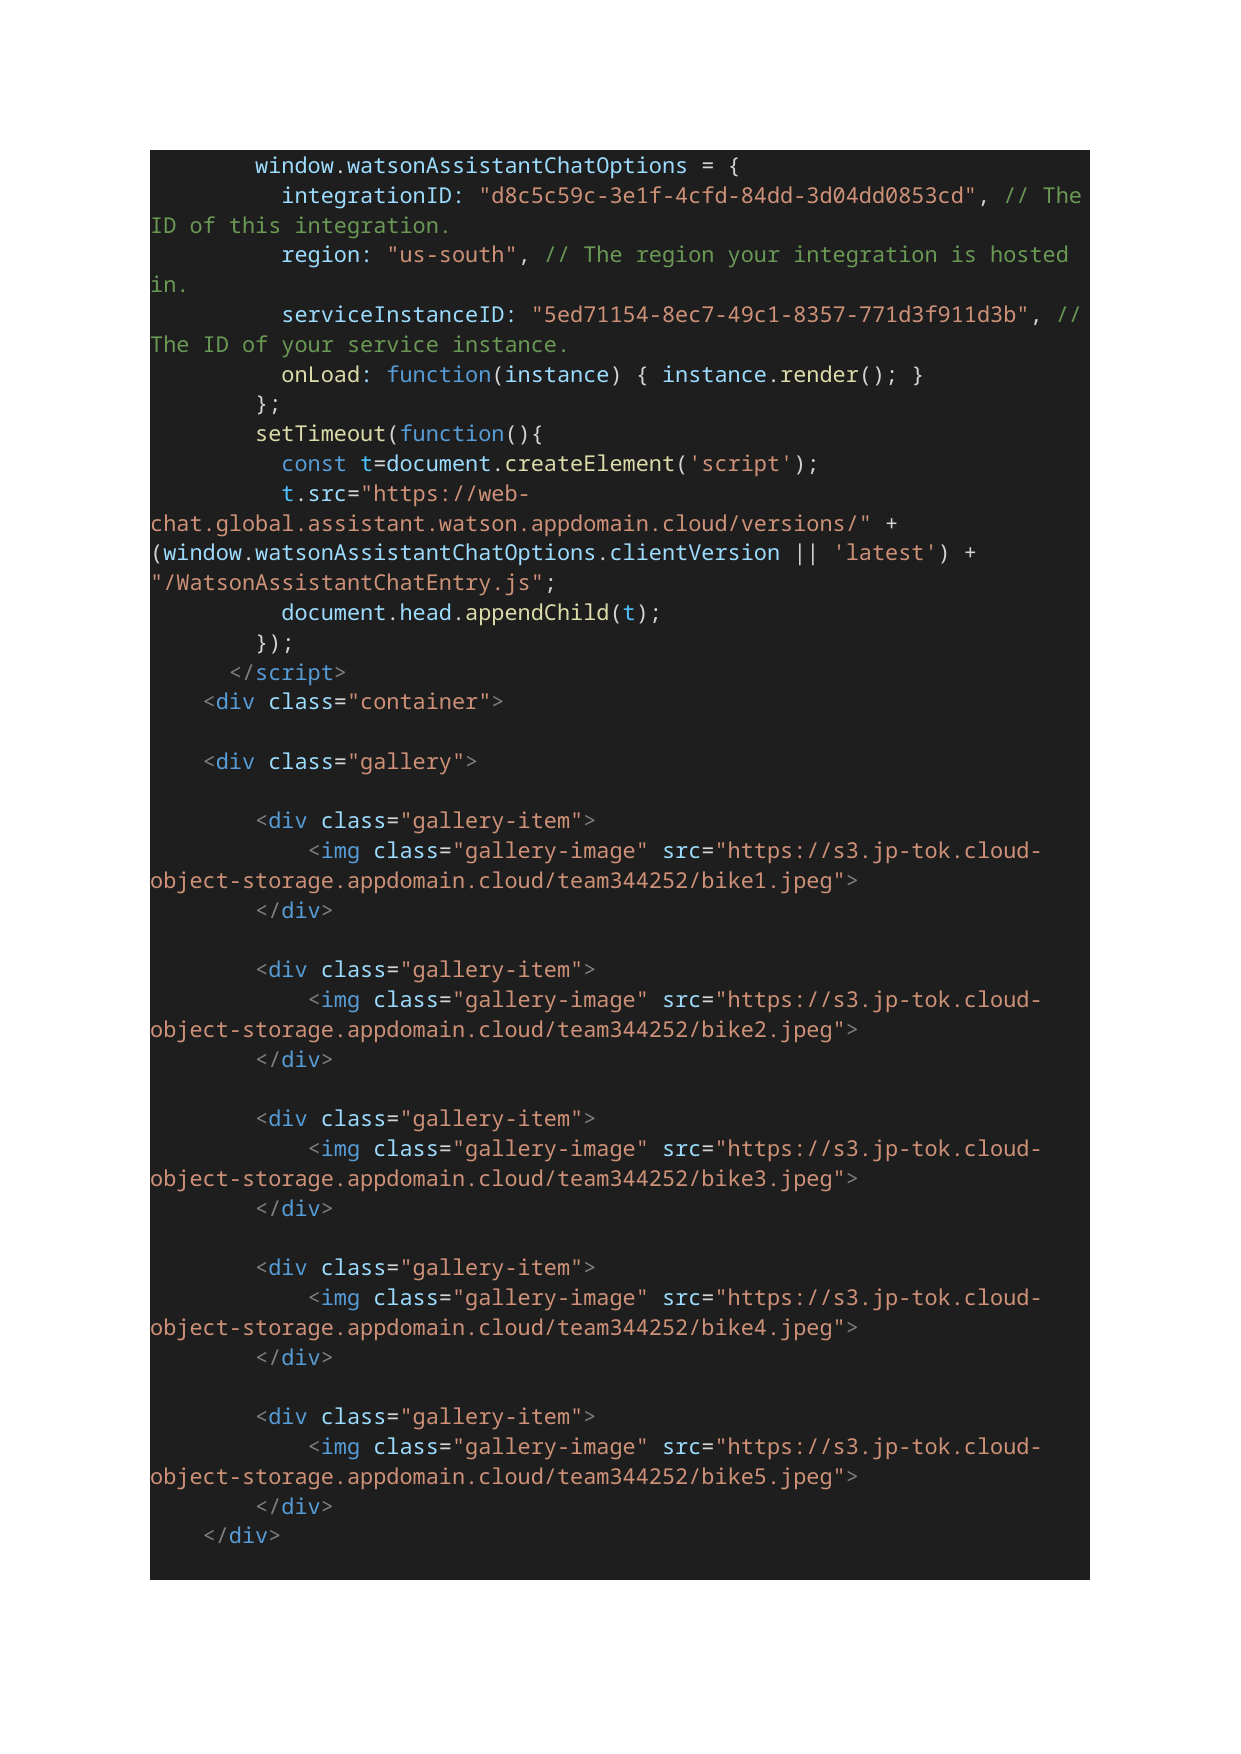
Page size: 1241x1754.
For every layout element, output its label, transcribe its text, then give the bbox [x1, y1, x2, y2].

text t.src="https://web-chat.global.assistant.watson.appdomain.cloud/versions/" + (window.watsonAssistantChatOptions.clientVersion || 'latest') + "/WatsonAssistantChatEntry.js"; [150, 478, 1090, 597]
text </div> [150, 1491, 1090, 1520]
text <img class="gallery-image" src="https://s3.jp-tok.cloud-object-storage.appdomain.cloud/team344252/bike1.jpeg"> [150, 835, 1090, 895]
text const t=document.createElement('script'); [150, 448, 1090, 478]
text onLoad: function(instance) { instance.render(); } [150, 358, 1090, 388]
text region: "us-south", // The region your integration is hosted in. [150, 239, 1090, 299]
text <div class="gallery"> [150, 746, 1090, 776]
text <div class="container"> [150, 686, 1090, 716]
text </div> [150, 895, 1090, 924]
text setTimeout(function(){ [150, 418, 1090, 448]
text </script> [150, 656, 1090, 686]
text <div class="gallery-item"> [150, 1103, 1090, 1133]
text <div class="gallery-item"> [150, 1401, 1090, 1431]
text }; [150, 388, 1090, 418]
text <img class="gallery-image" src="https://s3.jp-tok.cloud-object-storage.appdomain.cloud/team344252/bike5.jpeg"> [150, 1431, 1090, 1491]
text integrationID: "d8c5c59c-3e1f-4cfd-84dd-3d04dd0853cd", // The ID of this integration. [150, 180, 1090, 239]
text <img class="gallery-image" src="https://s3.jp-tok.cloud-object-storage.appdomain.cloud/team344252/bike3.jpeg"> [150, 1133, 1090, 1193]
text serviceInstanceID: "5ed71154-8ec7-49c1-8357-771d3f911d3b", // The ID of your service instance. [150, 299, 1090, 358]
text </div> [150, 1193, 1090, 1222]
text <div class="gallery-item"> [150, 954, 1090, 984]
text }); [150, 627, 1090, 656]
text window.watsonAssistantChatOptions = { [150, 150, 1090, 180]
text <img class="gallery-image" src="https://s3.jp-tok.cloud-object-storage.appdomain.cloud/team344252/bike4.jpeg"> [150, 1282, 1090, 1342]
text </div> [150, 1044, 1090, 1073]
text </div> [150, 1520, 1090, 1550]
text <img class="gallery-image" src="https://s3.jp-tok.cloud-object-storage.appdomain.cloud/team344252/bike2.jpeg"> [150, 984, 1090, 1044]
text <div class="gallery-item"> [150, 1252, 1090, 1282]
text document.head.appendChild(t); [150, 597, 1090, 627]
text </div> [150, 1342, 1090, 1371]
text <div class="gallery-item"> [150, 805, 1090, 835]
